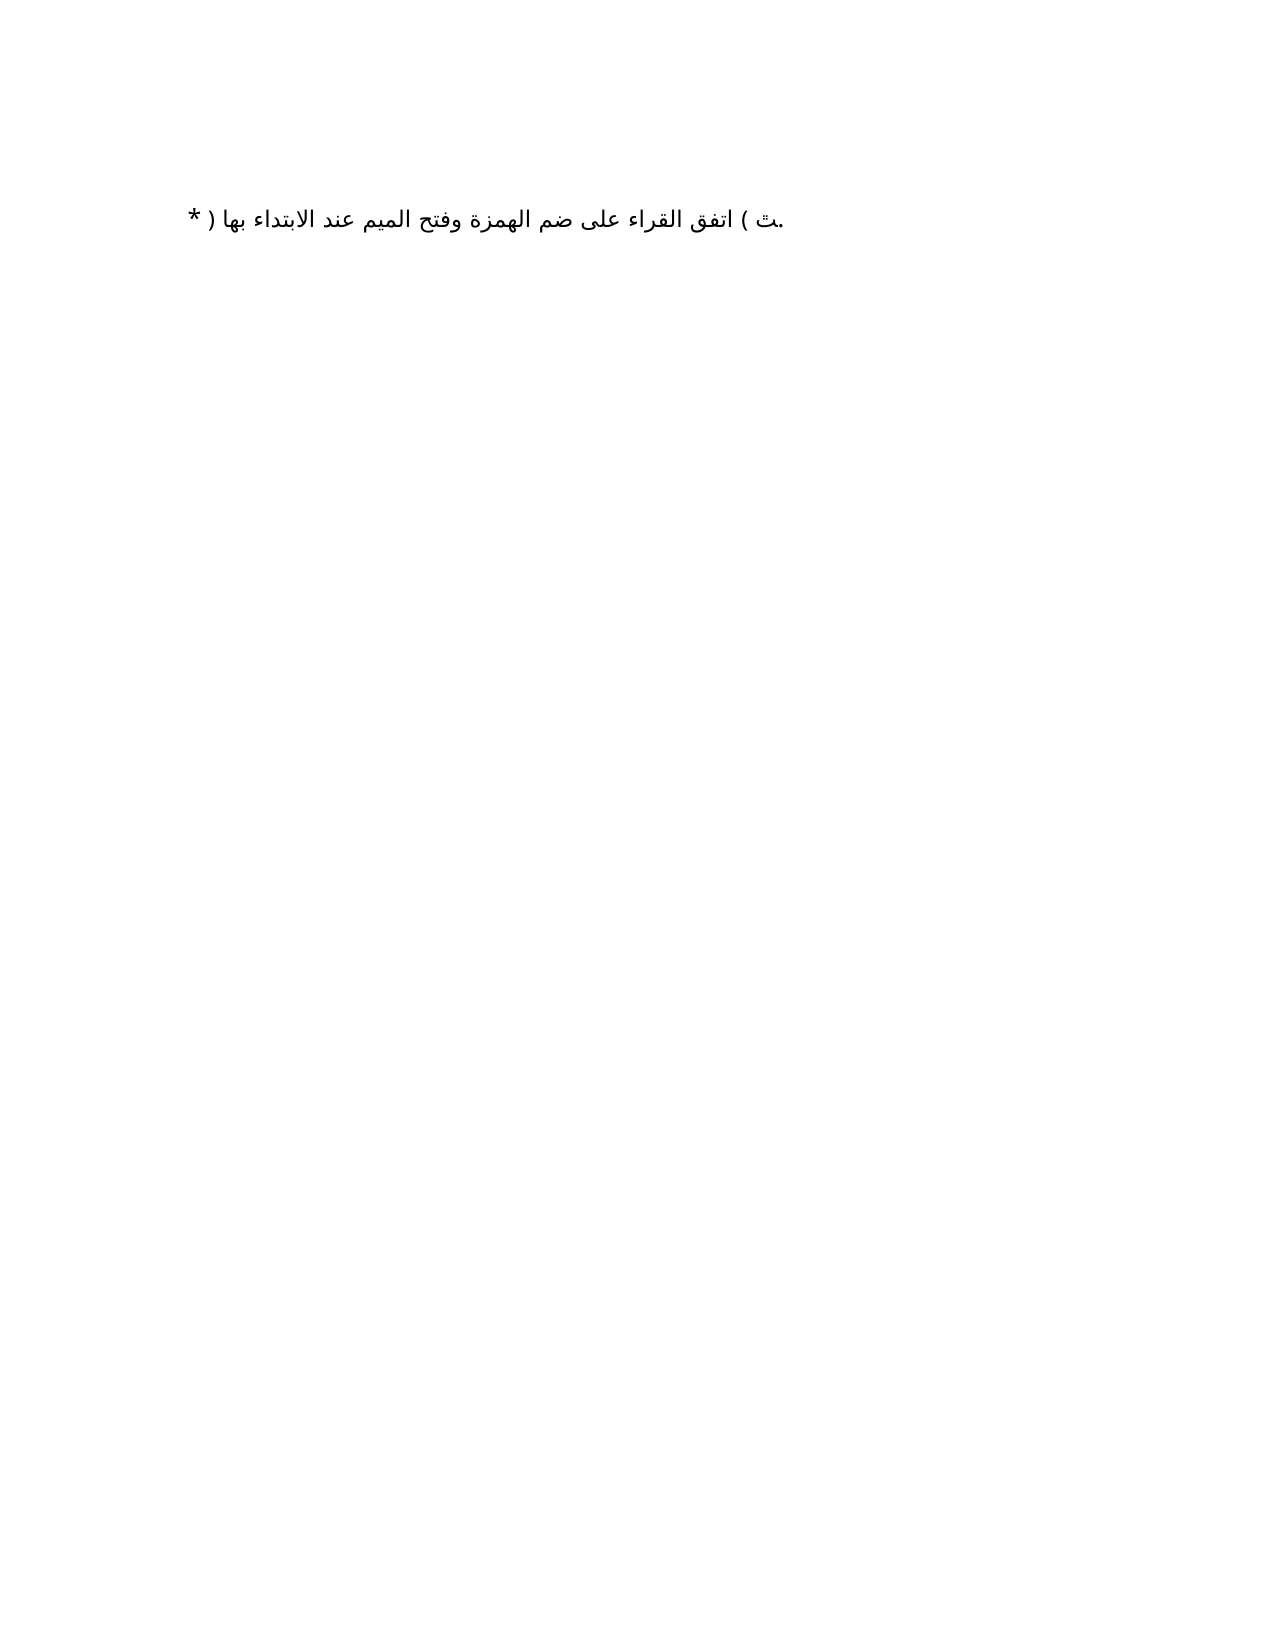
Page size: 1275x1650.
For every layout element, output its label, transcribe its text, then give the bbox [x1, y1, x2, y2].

text * ﴿ ﭣ ﴾ اتفق القراء على ضم الهمزة وفتح الميم عند الابتداء بها. [187, 201, 1087, 235]
